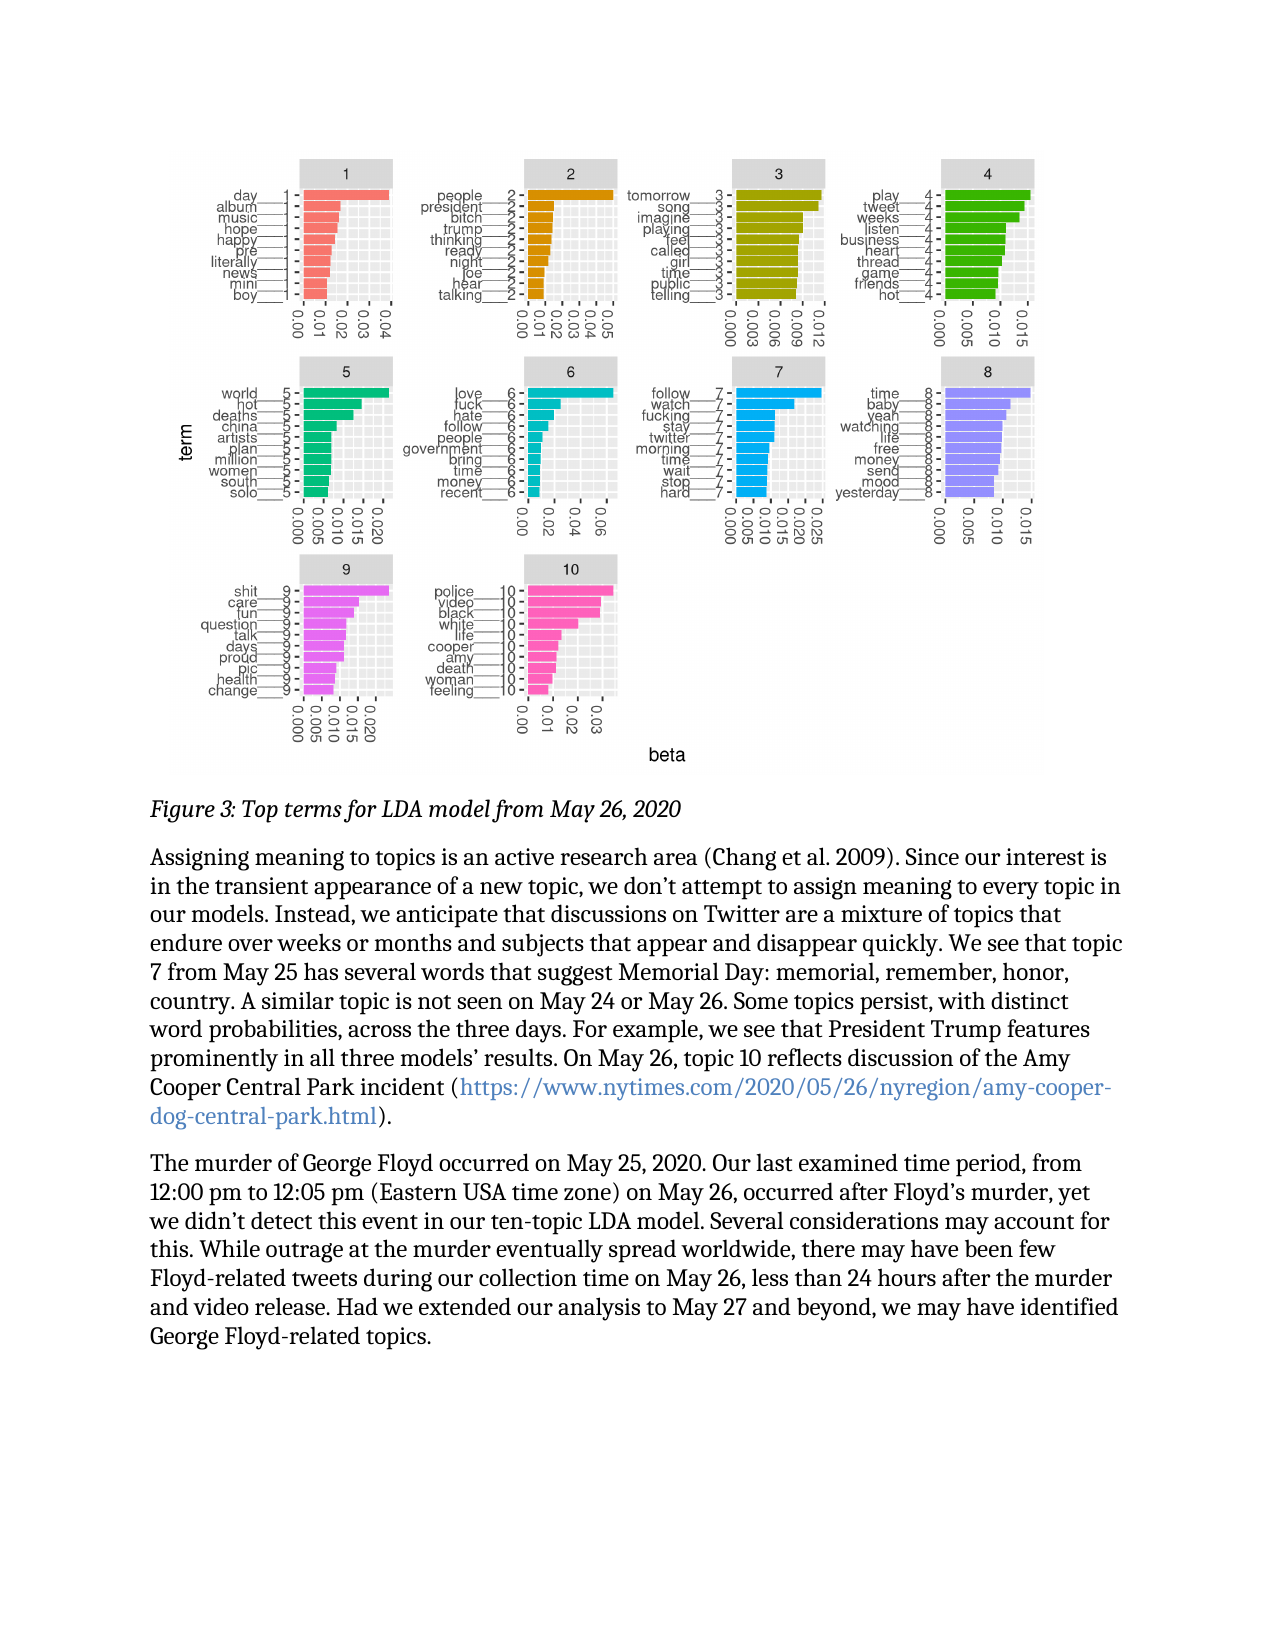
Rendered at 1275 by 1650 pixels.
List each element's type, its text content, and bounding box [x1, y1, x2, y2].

text Assigning meaning to topics is an active research area (Chang et al. 2009). Since our interest is in the transient appearance of a new topic, we don’t attempt to assign meaning to every topic in our models. Instead, we anticipate that discussions on Twitter are a mixture of topics that endure over weeks or months and subjects that appear and disappear quickly. We see that topic 7 from May 25 has several words that suggest Memorial Day: memorial, remember, honor, country. A similar topic is not seen on May 24 or May 26. Some topics persist, with distinct word probabilities, across the three days. For example, we see that President Trump features prominently in all three models’ results. On May 26, topic 10 reflects discussion of the Amy Cooper Central Park incident (https://www.nytimes.com/2020/05/26/nyregion/amy-cooper-dog-central-park.html). [150, 843, 1125, 1130]
picture [168, 150, 1044, 775]
text Figure 3: Top terms for LDA model from May 26, 2020 [150, 795, 1125, 824]
text The murder of George Floyd occurred on May 25, 2020. Our last examined time period, from 12:00 pm to 12:05 pm (Eastern USA time zone) on May 26, occurred after Floyd’s murder, yet we didn’t detect this event in our ten-topic LDA model. Several considerations may account for this. While outrage at the murder eventually spread worldwide, there may have been few Floyd-related tweets during our collection time on May 26, less than 24 hours after the murder and video release. Had we extended our analysis to May 27 and beyond, we may have identified George Floyd-related topics. [150, 1149, 1125, 1350]
